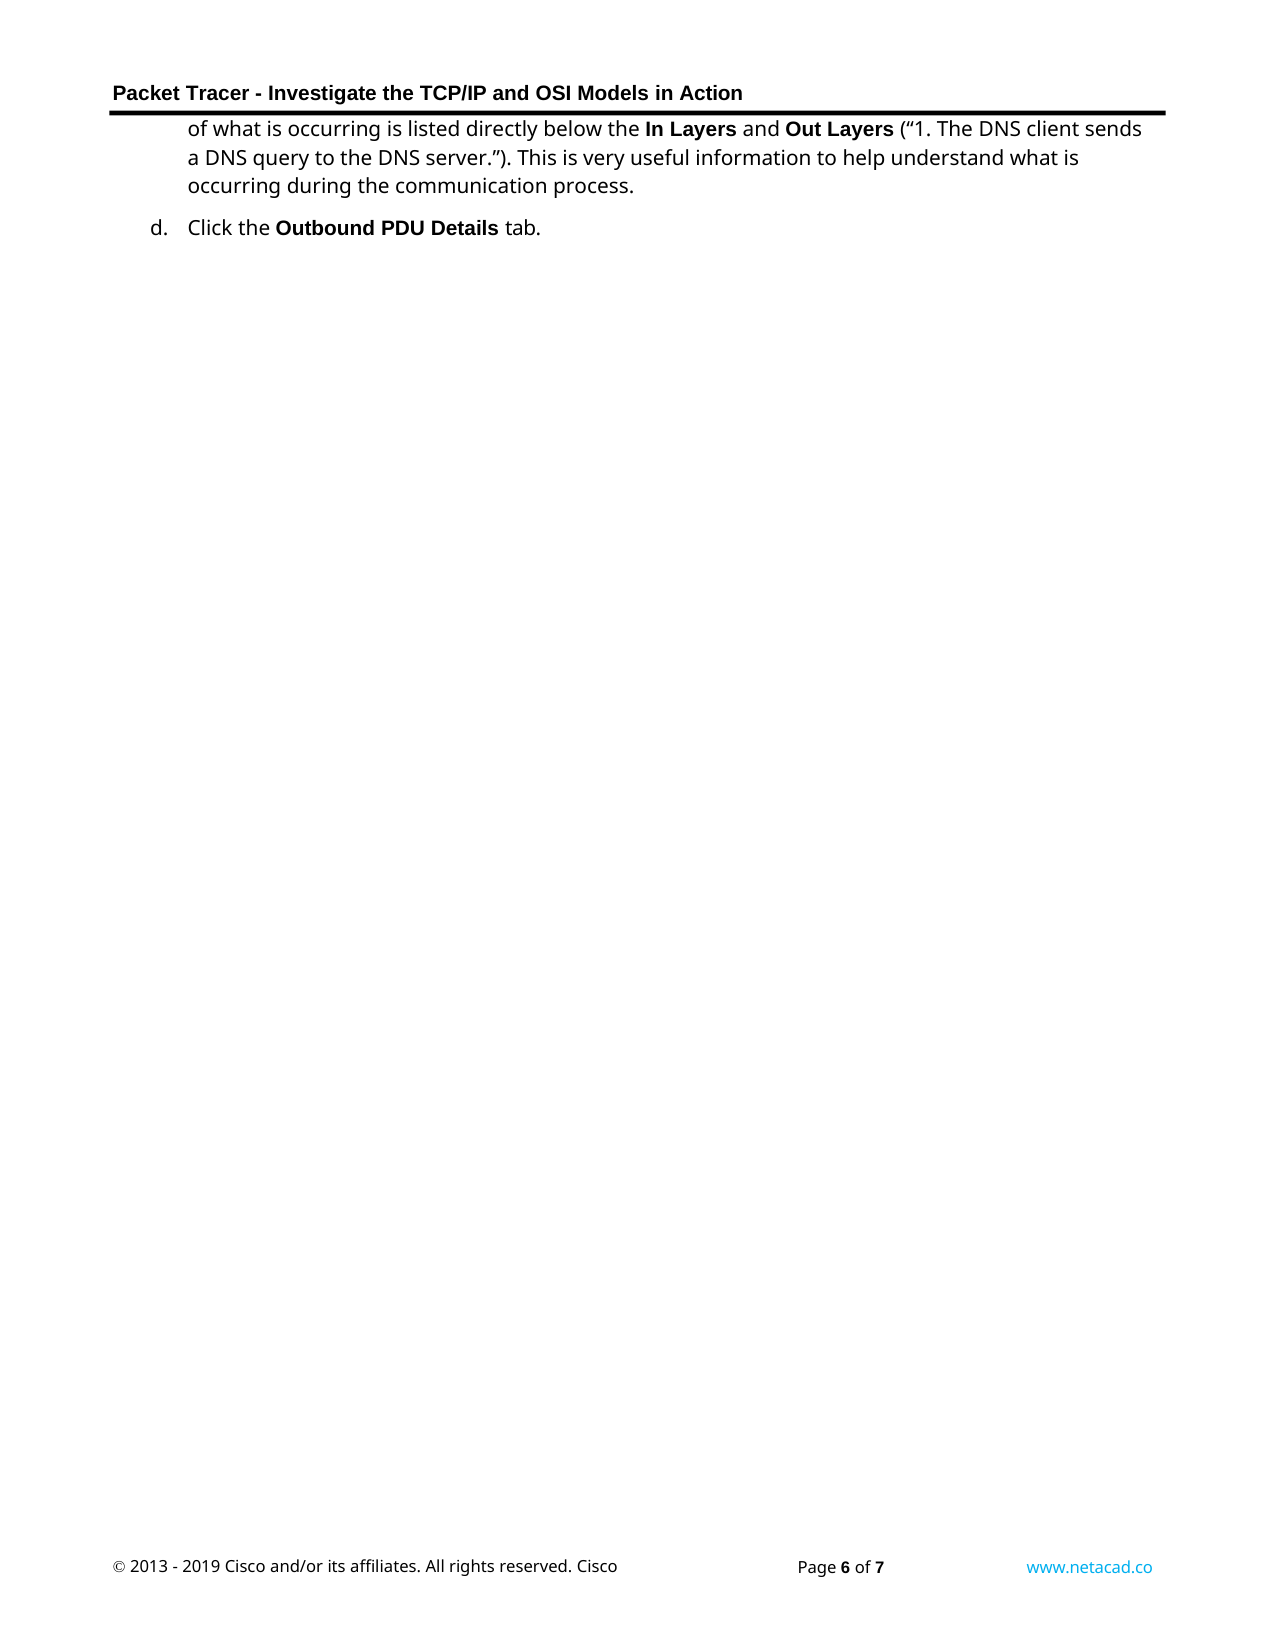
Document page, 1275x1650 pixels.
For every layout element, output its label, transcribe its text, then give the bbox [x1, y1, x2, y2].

list Click the Outbound PDU Details tab. [150, 213, 1162, 241]
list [150, 114, 1158, 200]
